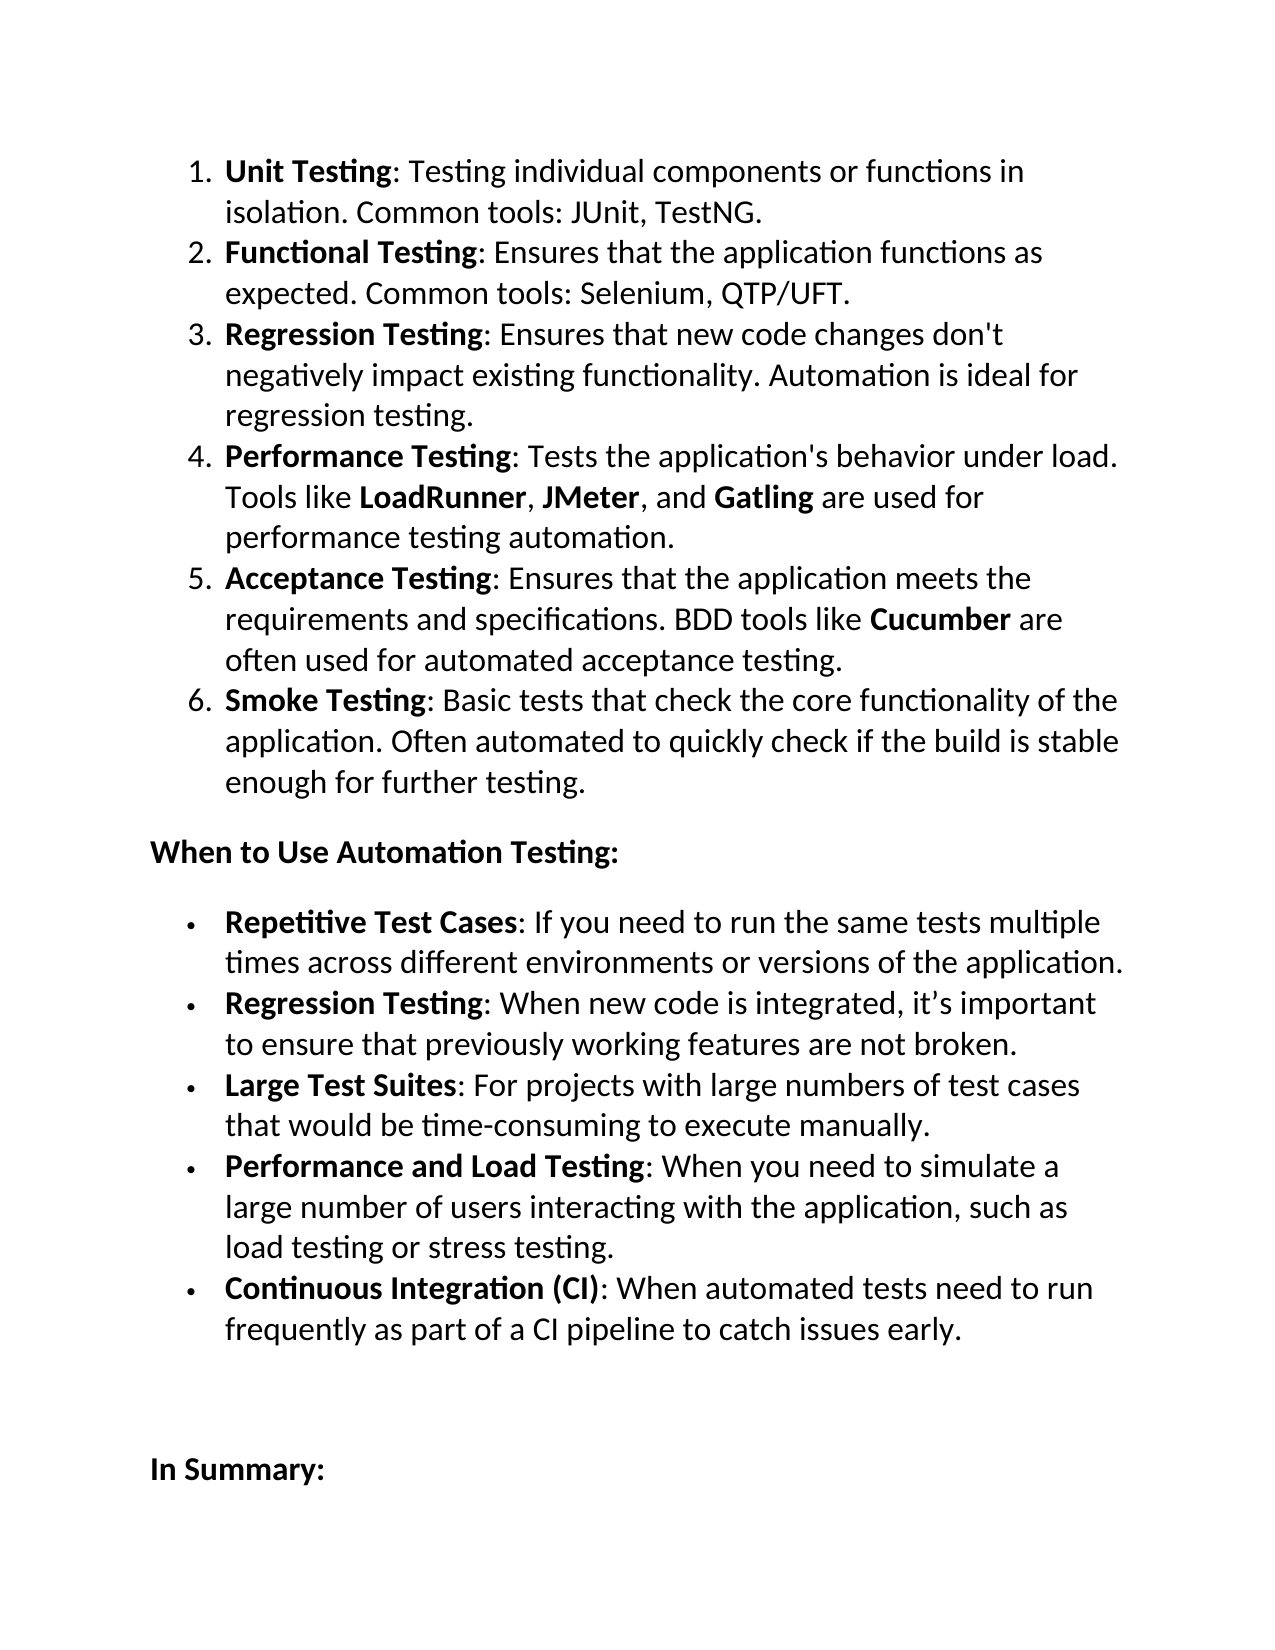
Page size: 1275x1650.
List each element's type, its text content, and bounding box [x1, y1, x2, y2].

list Unit Testing: Testing individual components or functions in isolation. Common tools: JUnit, TestNG. [187, 150, 1125, 231]
list Continuous Integration (CI): When automated tests need to run frequently as part of a CI pipeline to catch issues early. [187, 1267, 1125, 1349]
list Regression Testing: When new code is integrated, it’s important to ensure that previously working features are not broken. [187, 982, 1125, 1064]
list Large Test Suites: For projects with large numbers of test cases that would be time-consuming to execute manually. [187, 1064, 1125, 1145]
list Smoke Testing: Basic tests that check the core functionality of the application. Often automated to quickly check if the build is stable enough for further testing. [187, 679, 1125, 802]
list Functional Testing: Ensures that the application functions as expected. Common tools: Selenium, QTP/UFT. [187, 231, 1125, 313]
list Acceptance Testing: Ensures that the application meets the requirements and specifications. BDD tools like Cucumber are often used for automated acceptance testing. [187, 557, 1125, 679]
text In Summary: [150, 1448, 1125, 1488]
list Performance and Load Testing: When you need to simulate a large number of users interacting with the application, such as load testing or stress testing. [187, 1145, 1125, 1267]
list Regression Testing: Ensures that new code changes don't negatively impact existing functionality. Automation is ideal for regression testing. [187, 313, 1125, 435]
list Performance Testing: Tests the application's behavior under load. Tools like LoadRunner, JMeter, and Gatling are used for performance testing automation. [187, 435, 1125, 557]
text When to Use Automation Testing: [150, 831, 1125, 872]
list Repetitive Test Cases: If you need to run the same tests multiple times across different environments or versions of the application. [187, 901, 1125, 982]
